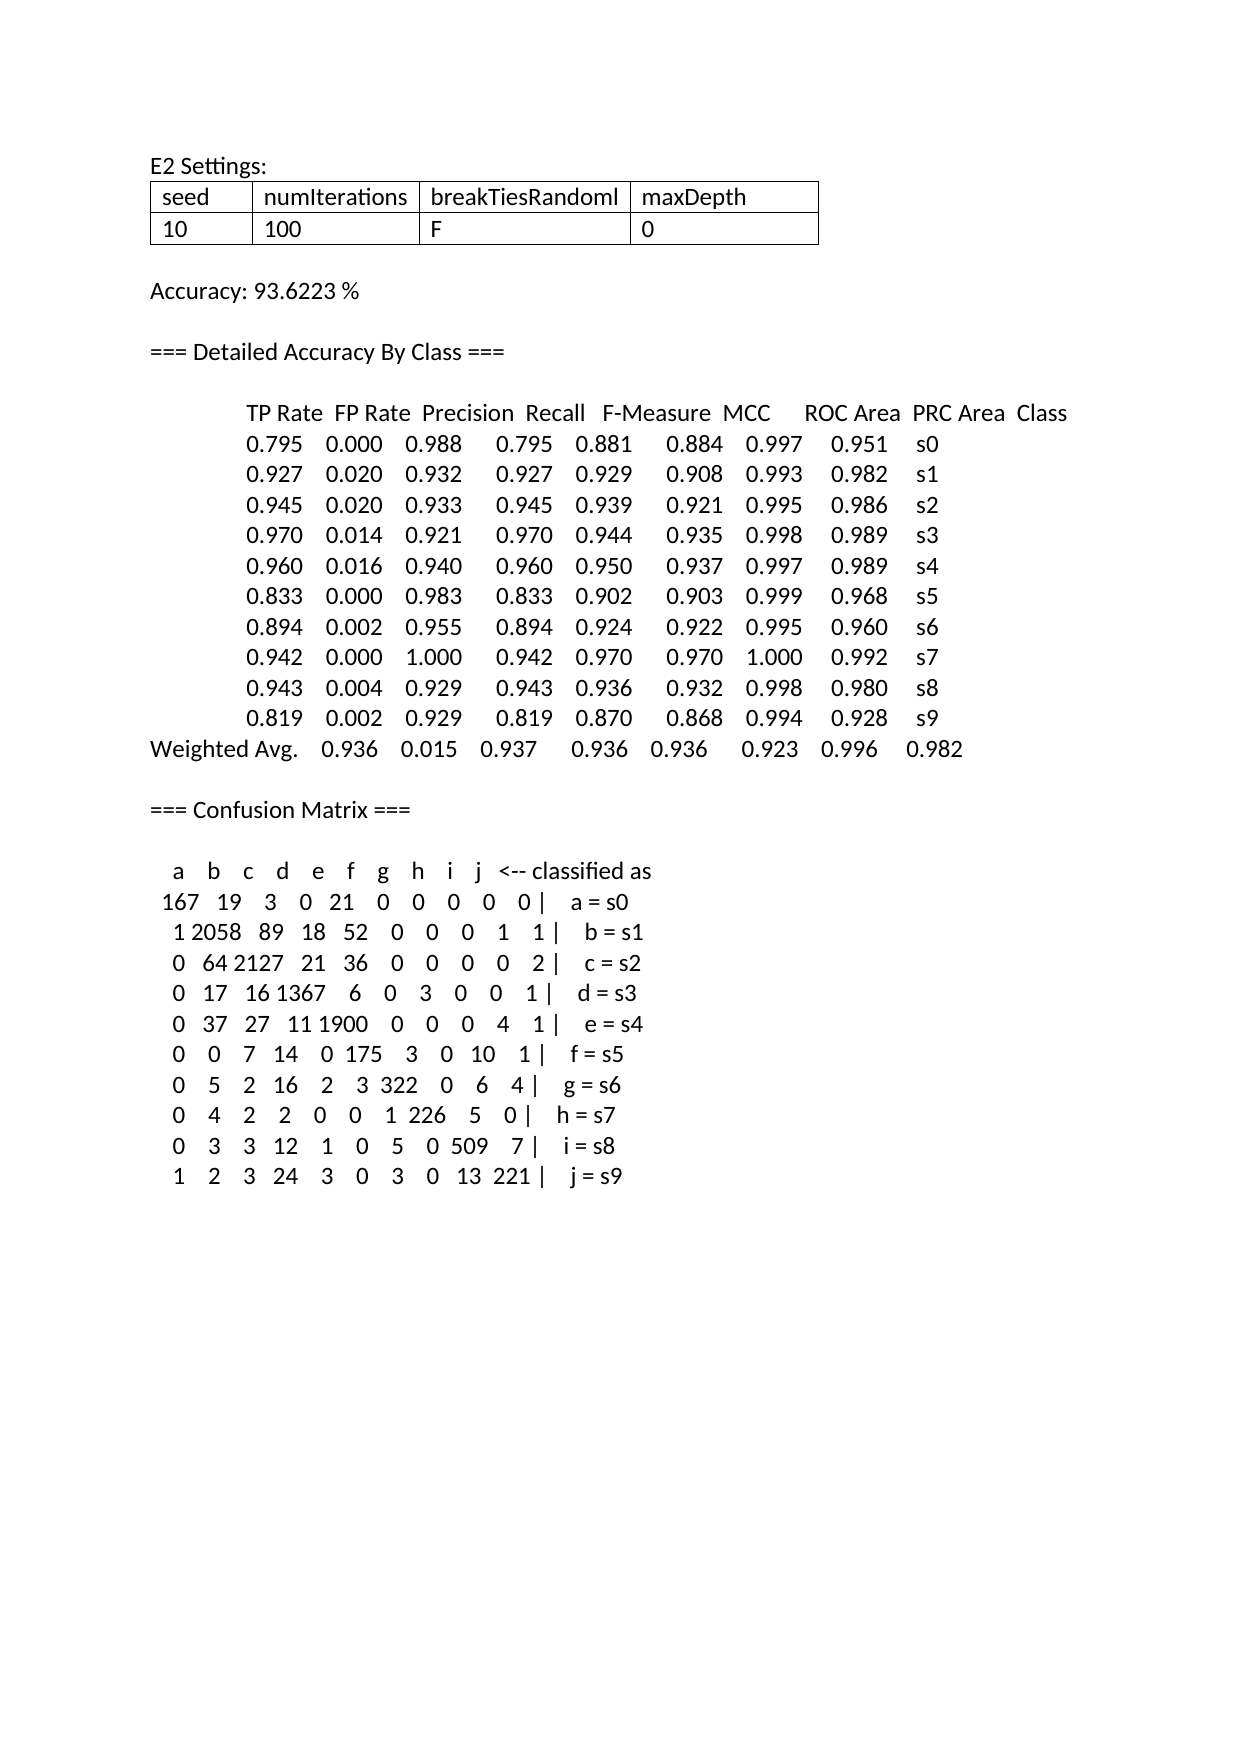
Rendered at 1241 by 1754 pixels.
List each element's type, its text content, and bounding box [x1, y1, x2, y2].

text 0 4 2 2 0 0 1 226 5 0 | h = s7 [150, 1099, 1090, 1130]
text 0 0 7 14 0 175 3 0 10 1 | f = s5 [150, 1038, 1090, 1069]
text 0.833 0.000 0.983 0.833 0.902 0.903 0.999 0.968 s5 [150, 580, 1090, 611]
text 0 5 2 16 2 3 322 0 6 4 | g = s6 [150, 1069, 1090, 1099]
text 0.927 0.020 0.932 0.927 0.929 0.908 0.993 0.982 s1 [150, 458, 1090, 489]
table_cell 10 [151, 213, 252, 244]
table_header breakTiesRandoml [420, 182, 630, 212]
table_cell F [420, 213, 630, 244]
text 0 64 2127 21 36 0 0 0 0 2 | c = s2 [150, 947, 1090, 977]
text 0.960 0.016 0.940 0.960 0.950 0.937 0.997 0.989 s4 [150, 550, 1090, 580]
text 0.945 0.020 0.933 0.945 0.939 0.921 0.995 0.986 s2 [150, 489, 1090, 519]
text 0.970 0.014 0.921 0.970 0.944 0.935 0.998 0.989 s3 [150, 519, 1090, 550]
text 0 3 3 12 1 0 5 0 509 7 | i = s8 [150, 1130, 1090, 1160]
text 0.943 0.004 0.929 0.943 0.936 0.932 0.998 0.980 s8 [150, 672, 1090, 702]
table_header maxDepth [631, 182, 818, 212]
text Accuracy: 93.6223 % [150, 275, 1090, 306]
text Weighted Avg. 0.936 0.015 0.937 0.936 0.936 0.923 0.996 0.982 [150, 733, 1090, 763]
text 0 17 16 1367 6 0 3 0 0 1 | d = s3 [150, 977, 1090, 1008]
text 167 19 3 0 21 0 0 0 0 0 | a = s0 [150, 886, 1090, 916]
text TP Rate FP Rate Precision Recall F-Measure MCC ROC Area PRC Area Class [150, 397, 1090, 428]
text 0 37 27 11 1900 0 0 0 4 1 | e = s4 [150, 1008, 1090, 1038]
text 0.795 0.000 0.988 0.795 0.881 0.884 0.997 0.951 s0 [150, 428, 1090, 458]
text E2 Settings: [150, 150, 1090, 181]
table_cell 100 [253, 213, 419, 244]
text 0.894 0.002 0.955 0.894 0.924 0.922 0.995 0.960 s6 [150, 611, 1090, 641]
table_header numIterations [253, 182, 419, 212]
table_header seed [151, 182, 252, 212]
text a b c d e f g h i j <-- classified as [150, 855, 1090, 886]
text 0.819 0.002 0.929 0.819 0.870 0.868 0.994 0.928 s9 [150, 702, 1090, 733]
text 1 2058 89 18 52 0 0 0 1 1 | b = s1 [150, 916, 1090, 947]
text 0.942 0.000 1.000 0.942 0.970 0.970 1.000 0.992 s7 [150, 641, 1090, 672]
text === Detailed Accuracy By Class === [150, 336, 1090, 367]
text 1 2 3 24 3 0 3 0 13 221 | j = s9 [150, 1160, 1090, 1191]
text === Confusion Matrix === [150, 794, 1090, 824]
table_cell 0 [631, 213, 818, 244]
